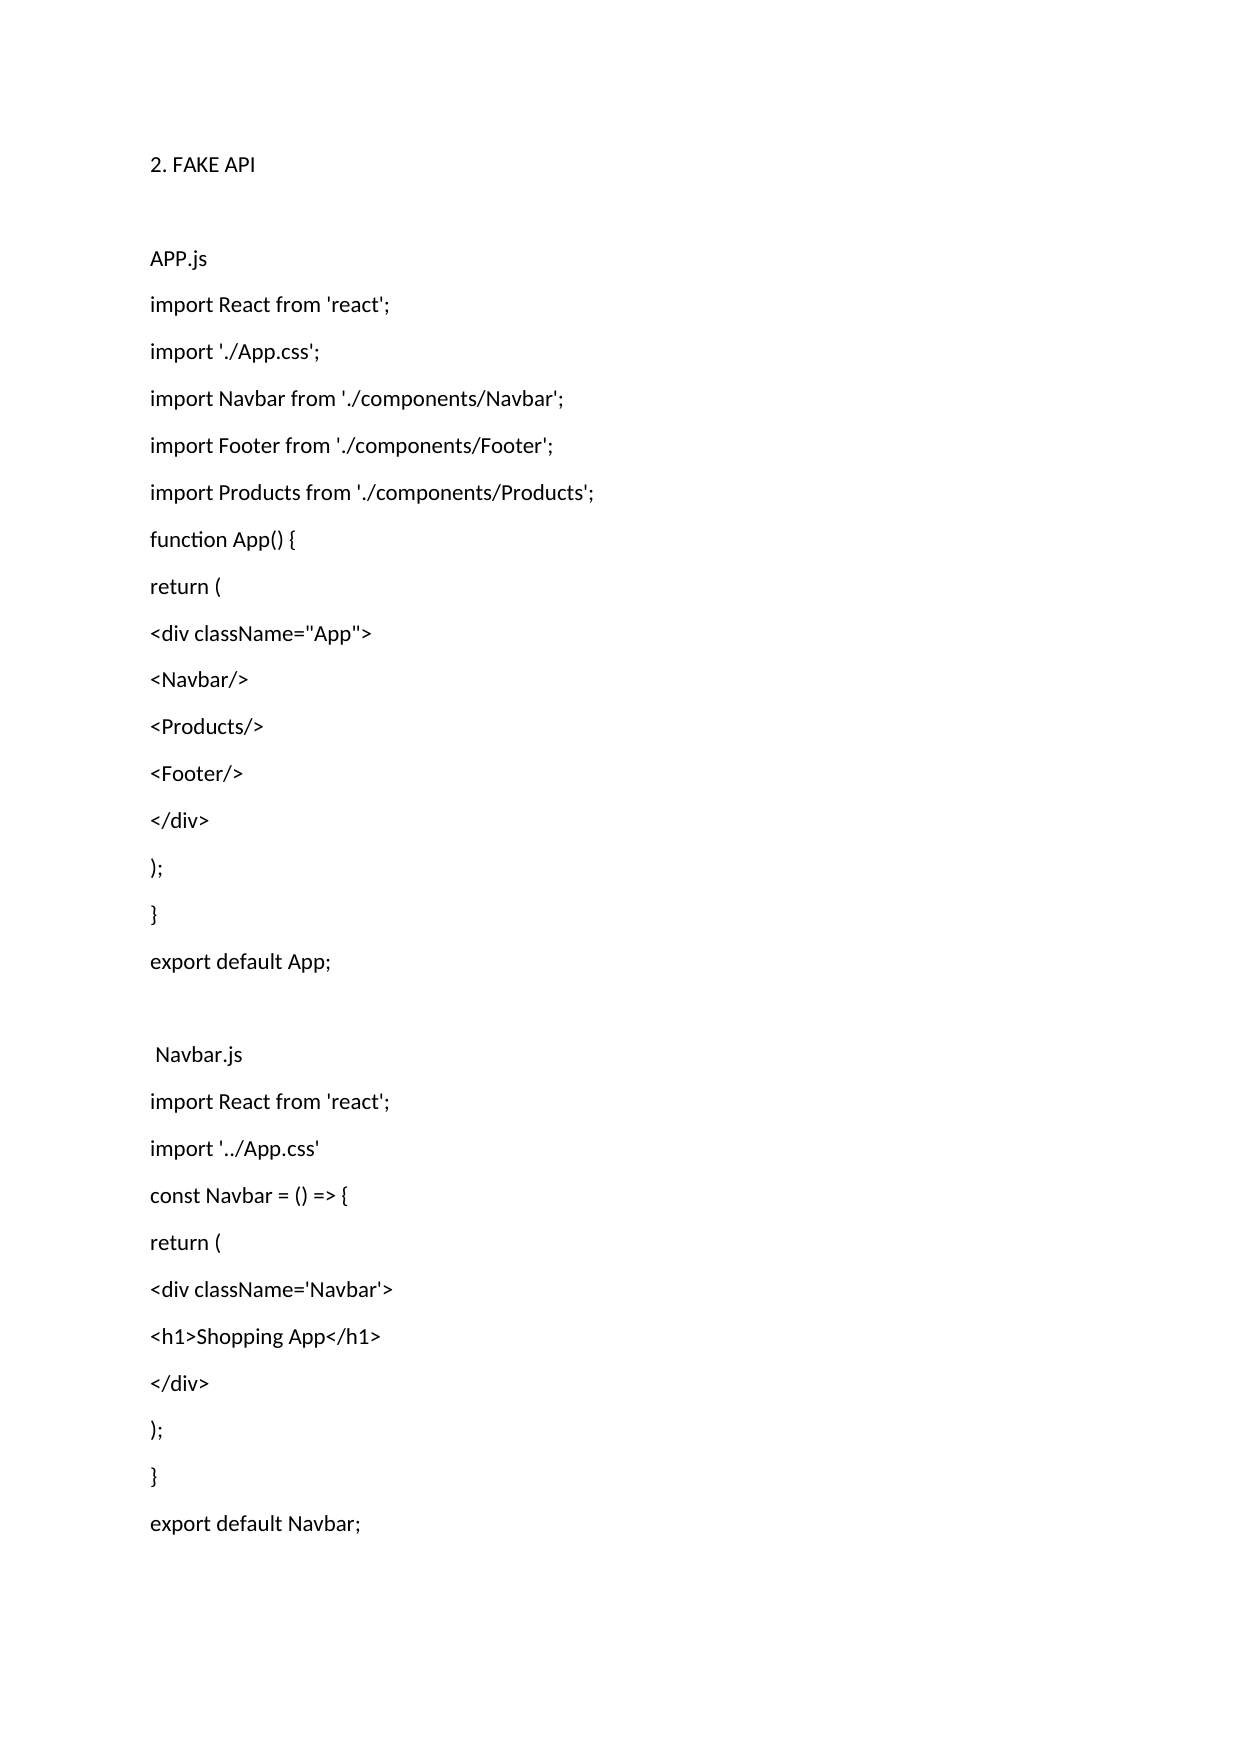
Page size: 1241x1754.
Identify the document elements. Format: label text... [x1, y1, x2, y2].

text </div> [150, 1369, 1090, 1397]
text <div className="App"> [150, 619, 1090, 647]
text <h1>Shopping App</h1> [150, 1322, 1090, 1350]
text import Footer from './components/Footer'; [150, 431, 1090, 459]
text import '../App.css' [150, 1134, 1090, 1162]
text import './App.css'; [150, 337, 1090, 366]
text <Navbar/> [150, 666, 1090, 694]
text const Navbar = () => { [150, 1181, 1090, 1209]
text <Products/> [150, 712, 1090, 741]
text import Products from './components/Products'; [150, 478, 1090, 506]
text function App() { [150, 525, 1090, 553]
text import React from 'react'; [150, 291, 1090, 319]
text <div className='Navbar'> [150, 1275, 1090, 1303]
text export default App; [150, 947, 1090, 975]
text Navbar.js [150, 1041, 1090, 1069]
text export default Navbar; [150, 1509, 1090, 1537]
text import Navbar from './components/Navbar'; [150, 384, 1090, 412]
text <Footer/> [150, 759, 1090, 787]
text } [150, 1462, 1090, 1491]
text APP.js [150, 244, 1090, 272]
text return ( [150, 1228, 1090, 1256]
text ); [150, 853, 1090, 881]
text return ( [150, 572, 1090, 600]
text ); [150, 1416, 1090, 1444]
text } [150, 900, 1090, 928]
text import React from 'react'; [150, 1087, 1090, 1116]
text </div> [150, 806, 1090, 834]
text 2. FAKE API [150, 150, 1090, 178]
